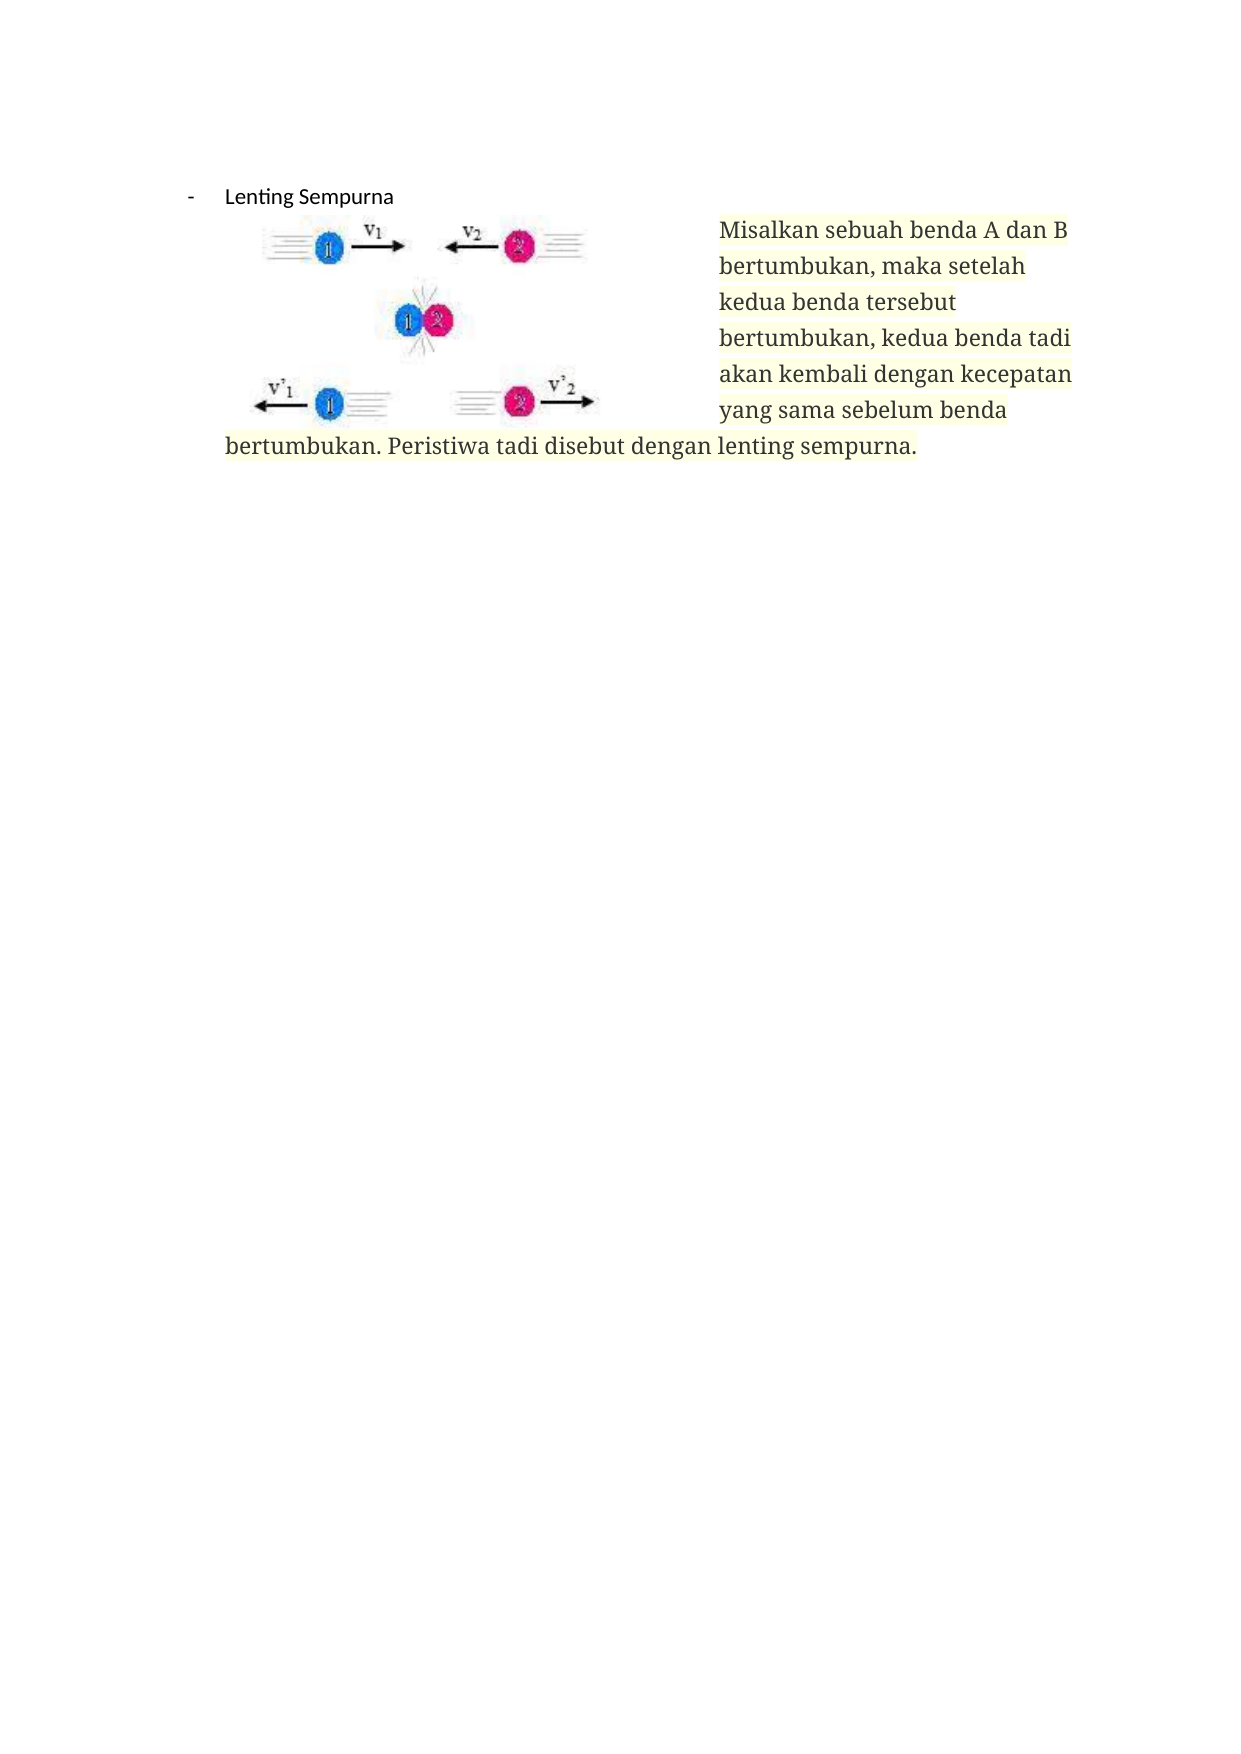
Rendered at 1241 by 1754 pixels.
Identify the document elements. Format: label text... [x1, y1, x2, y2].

picture [225, 215, 625, 430]
list Lenting Sempurna [187, 182, 1090, 210]
